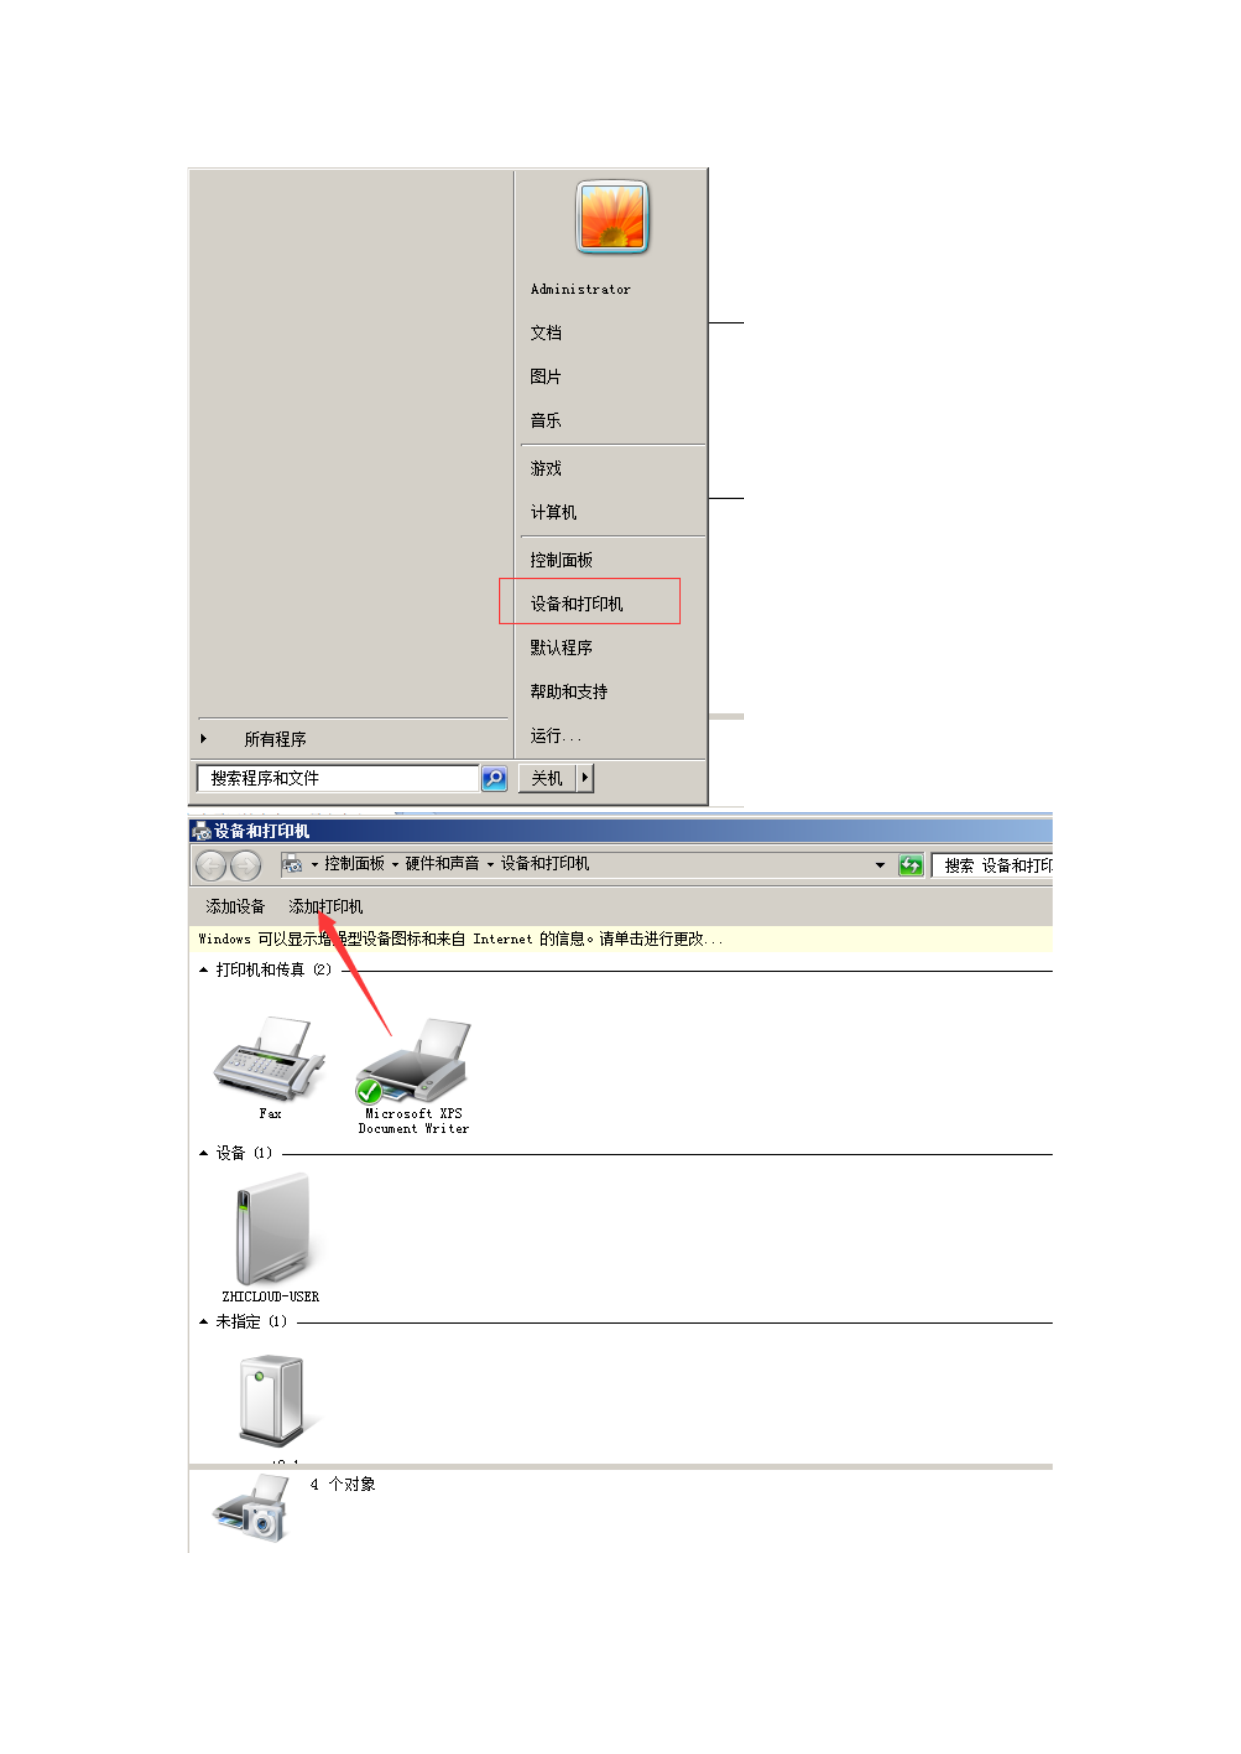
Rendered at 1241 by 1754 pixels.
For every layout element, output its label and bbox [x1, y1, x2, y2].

picture [187, 812, 1053, 1553]
picture [187, 162, 744, 809]
